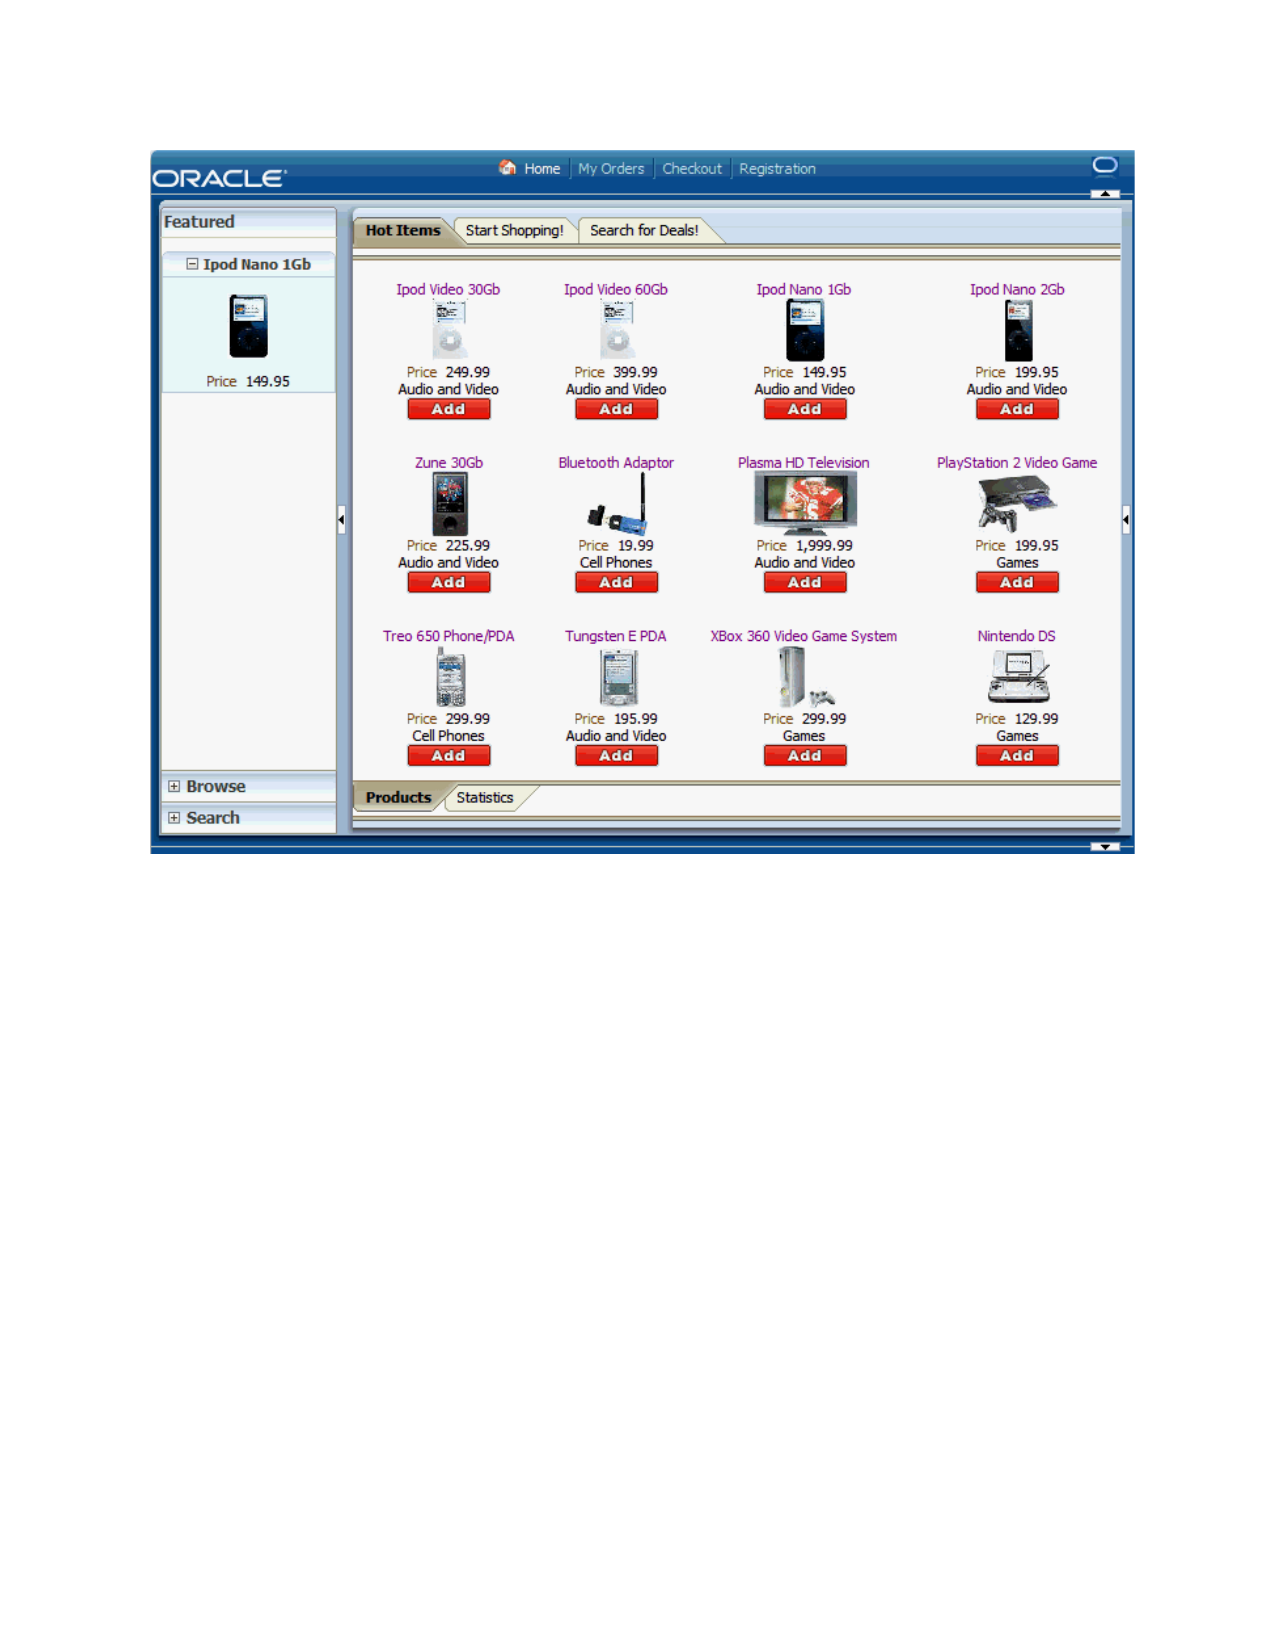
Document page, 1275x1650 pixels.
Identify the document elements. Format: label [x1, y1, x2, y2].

picture [150, 150, 1135, 854]
